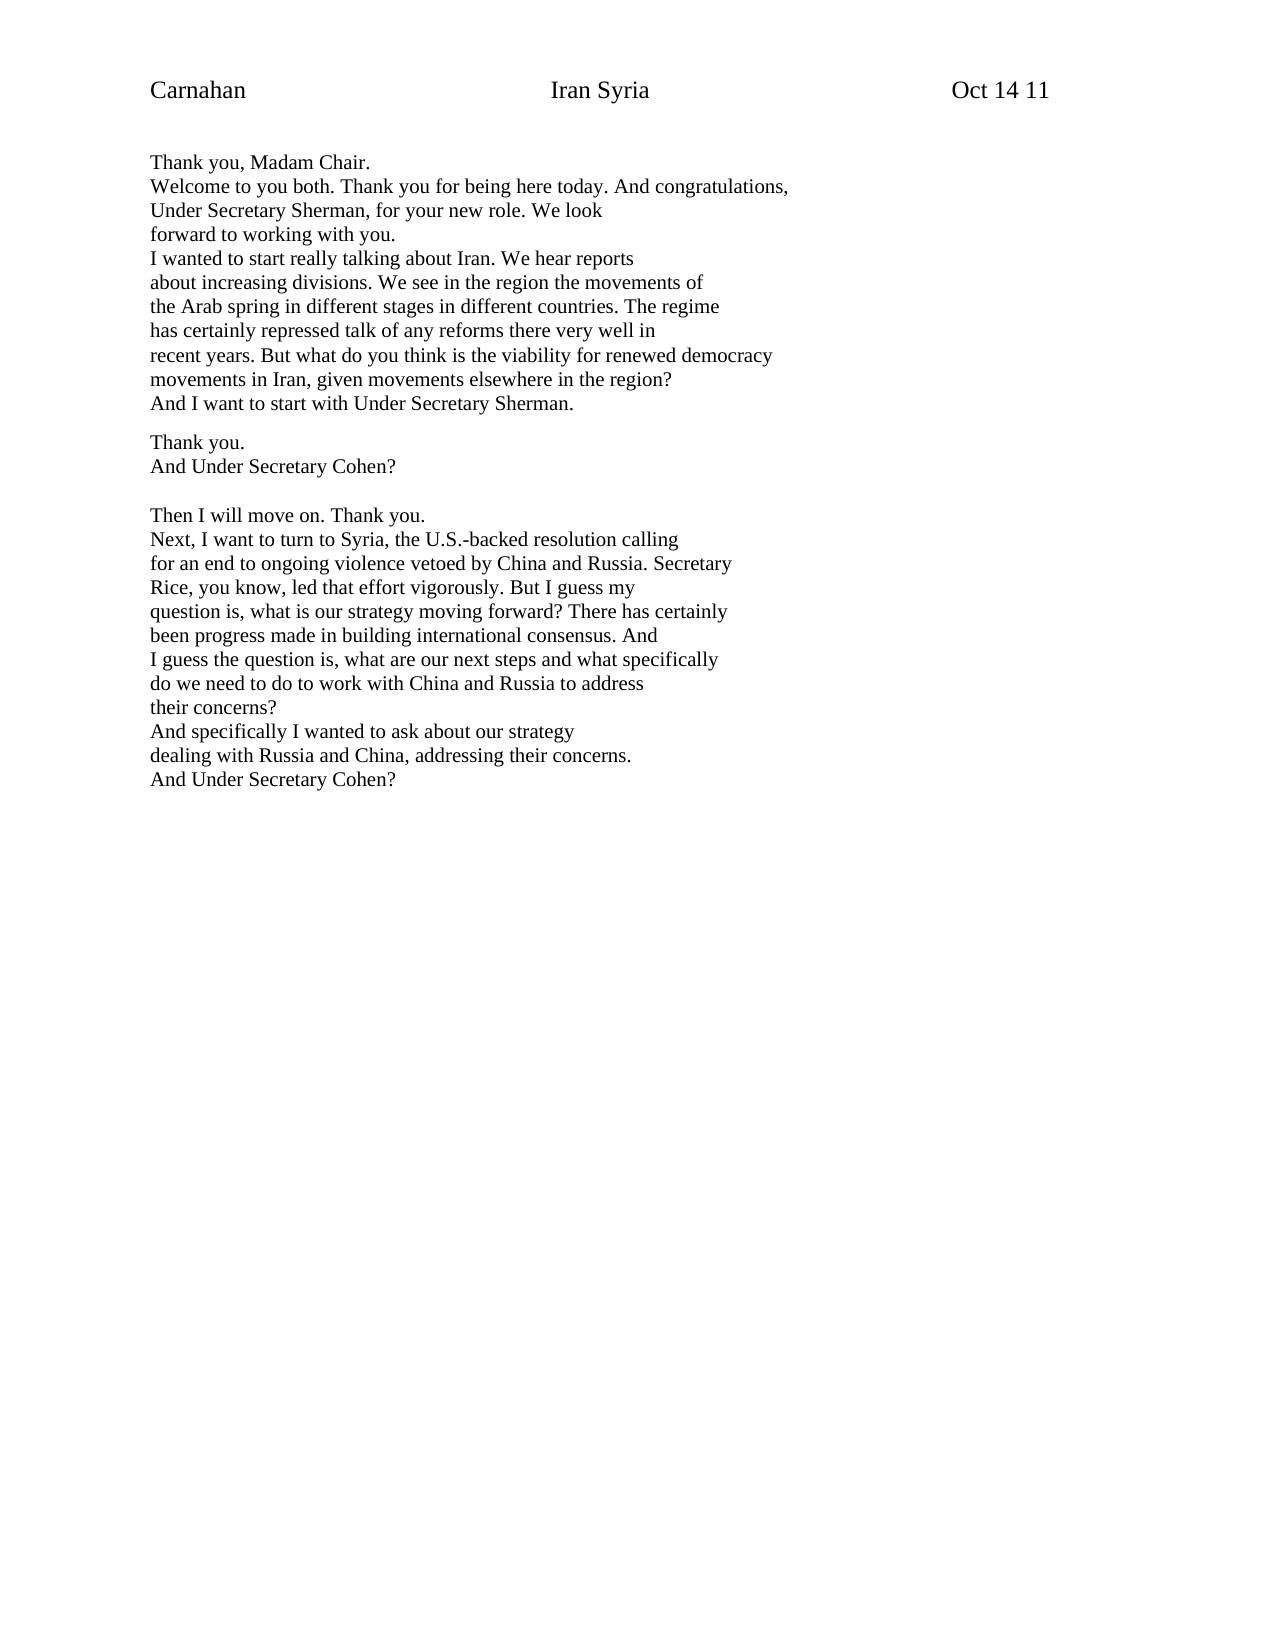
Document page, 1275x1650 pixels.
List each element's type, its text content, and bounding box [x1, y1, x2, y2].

text Next, I want to turn to Syria, the U.S.-backed resolution calling [150, 527, 1125, 551]
text Then I will move on. Thank you. [150, 502, 1125, 527]
text Under Secretary Sherman, for your new role. We look [150, 198, 1125, 222]
text do we need to do to work with China and Russia to address [150, 671, 1125, 695]
text has certainly repressed talk of any reforms there very well in [150, 318, 1125, 342]
text been progress made in building international consensus. And [150, 623, 1125, 647]
text question is, what is our strategy moving forward? There has certainly [150, 599, 1125, 623]
text movements in Iran, given movements elsewhere in the region? [150, 367, 1125, 391]
text And Under Secretary Cohen? [150, 767, 1125, 791]
text their concerns? [150, 695, 1125, 719]
text Rice, you know, led that effort vigorously. But I guess my [150, 575, 1125, 599]
text about increasing divisions. We see in the region the movements of [150, 270, 1125, 294]
text for an end to ongoing violence vetoed by China and Russia. Secretary [150, 551, 1125, 575]
text Thank you, Madam Chair. [150, 150, 1125, 174]
text Thank you. [150, 430, 1125, 454]
text And specifically I wanted to ask about our strategy [150, 719, 1125, 743]
text And I want to start with Under Secretary Sherman. [150, 391, 1125, 415]
text forward to working with you. [150, 222, 1125, 246]
text I guess the question is, what are our next steps and what specifically [150, 647, 1125, 671]
text recent years. But what do you think is the viability for renewed democracy [150, 342, 1125, 367]
text the Arab spring in different stages in different countries. The regime [150, 294, 1125, 318]
text I wanted to start really talking about Iran. We hear reports [150, 246, 1125, 270]
text Welcome to you both. Thank you for being here today. And congratulations, [150, 174, 1125, 198]
text dealing with Russia and China, addressing their concerns. [150, 743, 1125, 767]
text And Under Secretary Cohen? [150, 454, 1125, 478]
